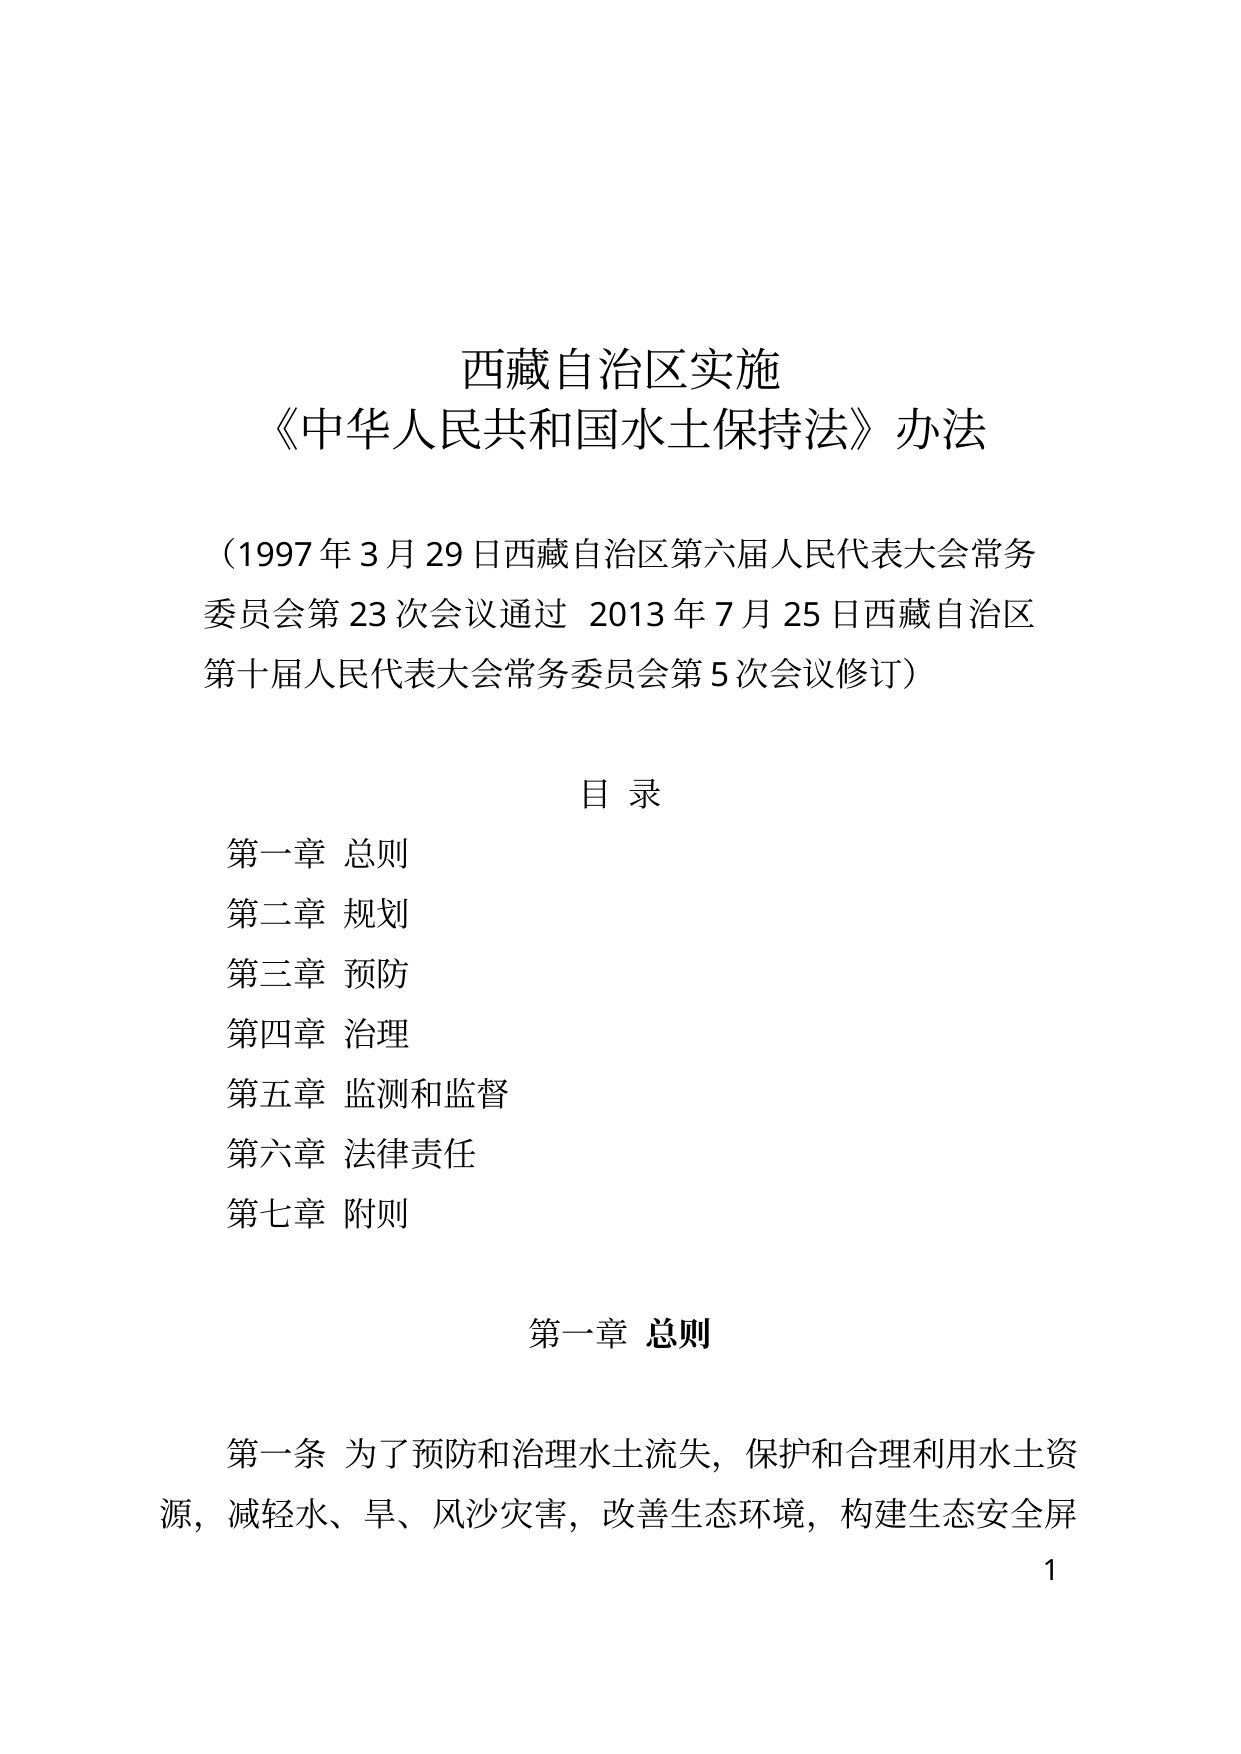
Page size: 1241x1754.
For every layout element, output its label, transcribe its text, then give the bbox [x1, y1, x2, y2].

text 第七章 附则 [159, 1178, 1081, 1238]
text 《中华人民共和国水土保持法》办法 [159, 398, 1081, 458]
text 目 录 [159, 758, 1081, 818]
text 第一章 总则 [159, 818, 1081, 878]
text 第三章 预防 [159, 938, 1081, 998]
text 第四章 治理 [159, 998, 1081, 1058]
text 第二章 规划 [159, 878, 1081, 938]
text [159, 1418, 1081, 1538]
text 第六章 法律责任 [159, 1118, 1081, 1178]
text （1997年3月29日西藏自治区第六届人民代表大会常务委员会第23次会议通过 2013年7月25日西藏自治区第十届人民代表大会常务委员会第5次会议修订） [203, 518, 1037, 698]
text 第一章 总则 [159, 1298, 1081, 1358]
text 西藏自治区实施 [159, 338, 1081, 398]
text 第五章 监测和监督 [159, 1058, 1081, 1118]
